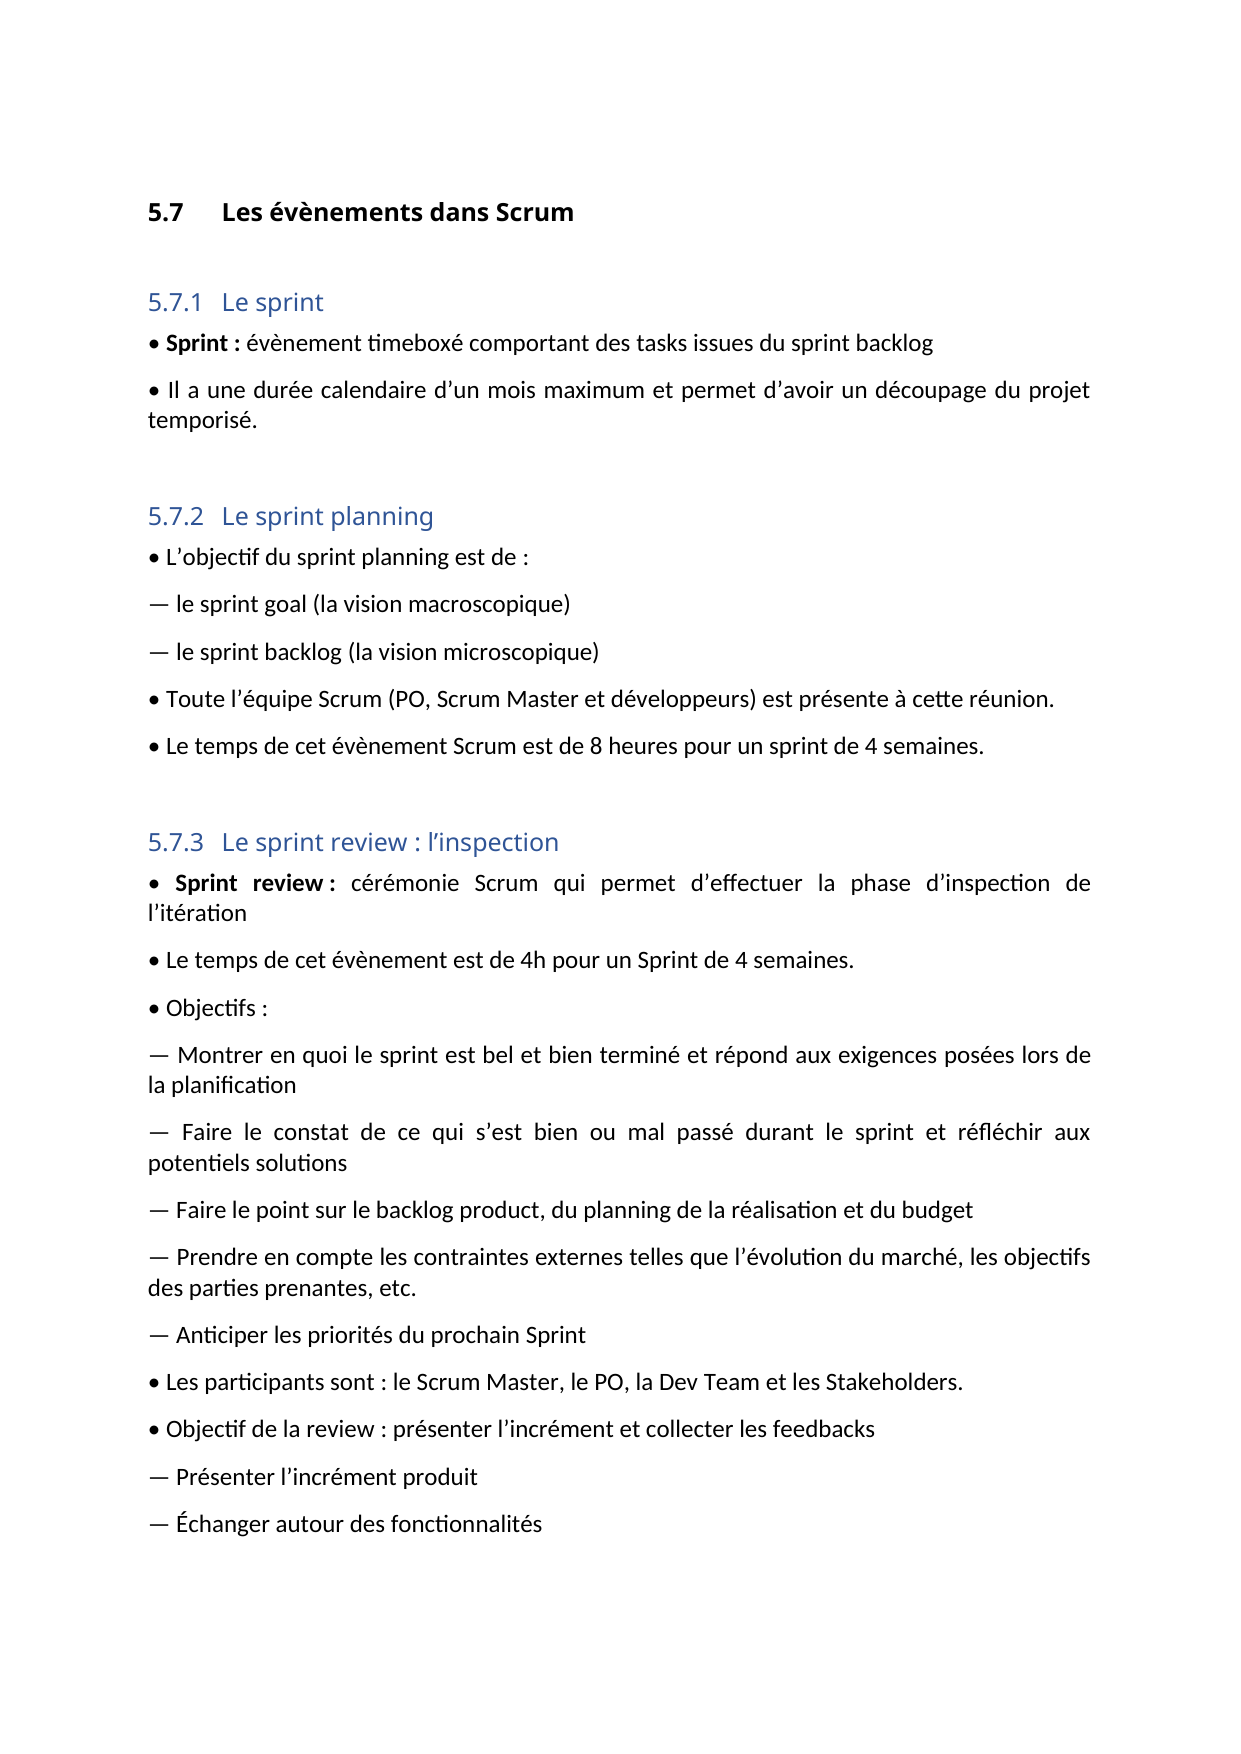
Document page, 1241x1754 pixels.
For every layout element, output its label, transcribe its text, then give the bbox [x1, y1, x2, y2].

text • Toute l’équipe Scrum (PO, Scrum Master et développeurs) est présente à cette réunion. [148, 683, 1093, 713]
text • Le temps de cet évènement Scrum est de 8 heures pour un sprint de 4 semaines. [148, 730, 1093, 761]
subtitle Le sprint [148, 284, 1093, 318]
subtitle Le sprint planning [148, 499, 1093, 533]
text — Prendre en compte les contraintes externes telles que l’évolution du marché, les objectifs des parties prenantes, etc. [148, 1241, 1093, 1302]
text • Sprint : évènement timeboxé comportant des tasks issues du sprint backlog [148, 327, 1093, 357]
text — Faire le point sur le backlog product, du planning de la réalisation et du budget [148, 1194, 1093, 1225]
text • Sprint review : cérémonie Scrum qui permet d’effectuer la phase d’inspection de l’itération [148, 867, 1093, 928]
text — Anticiper les priorités du prochain Sprint [148, 1319, 1093, 1350]
text • Objectifs : [148, 992, 1093, 1022]
text • Le temps de cet évènement est de 4h pour un Sprint de 4 semaines. [148, 944, 1093, 975]
text — Montrer en quoi le sprint est bel et bien terminé et répond aux exigences posées lors de la planification [148, 1039, 1093, 1100]
text — Échanger autour des fonctionnalités [148, 1508, 1093, 1538]
text • L’objectif du sprint planning est de : [148, 541, 1093, 572]
text • Les participants sont : le Scrum Master, le PO, la Dev Team et les Stakeholders. [148, 1366, 1093, 1397]
text • Il a une durée calendaire d’un mois maximum et permet d’avoir un découpage du projet temporisé. [148, 374, 1093, 435]
text — Faire le constat de ce qui s’est bien ou mal passé durant le sprint et réfléchir aux potentiels solutions [148, 1117, 1093, 1178]
text — le sprint backlog (la vision microscopique) [148, 636, 1093, 666]
text — le sprint goal (la vision macroscopique) [148, 588, 1093, 619]
text — Présenter l’incrément produit [148, 1461, 1093, 1491]
subtitle Les évènements dans Scrum [148, 195, 1093, 229]
subtitle Le sprint review : l’inspection [148, 824, 1093, 858]
text • Objectif de la review : présenter l’incrément et collecter les feedbacks [148, 1413, 1093, 1444]
